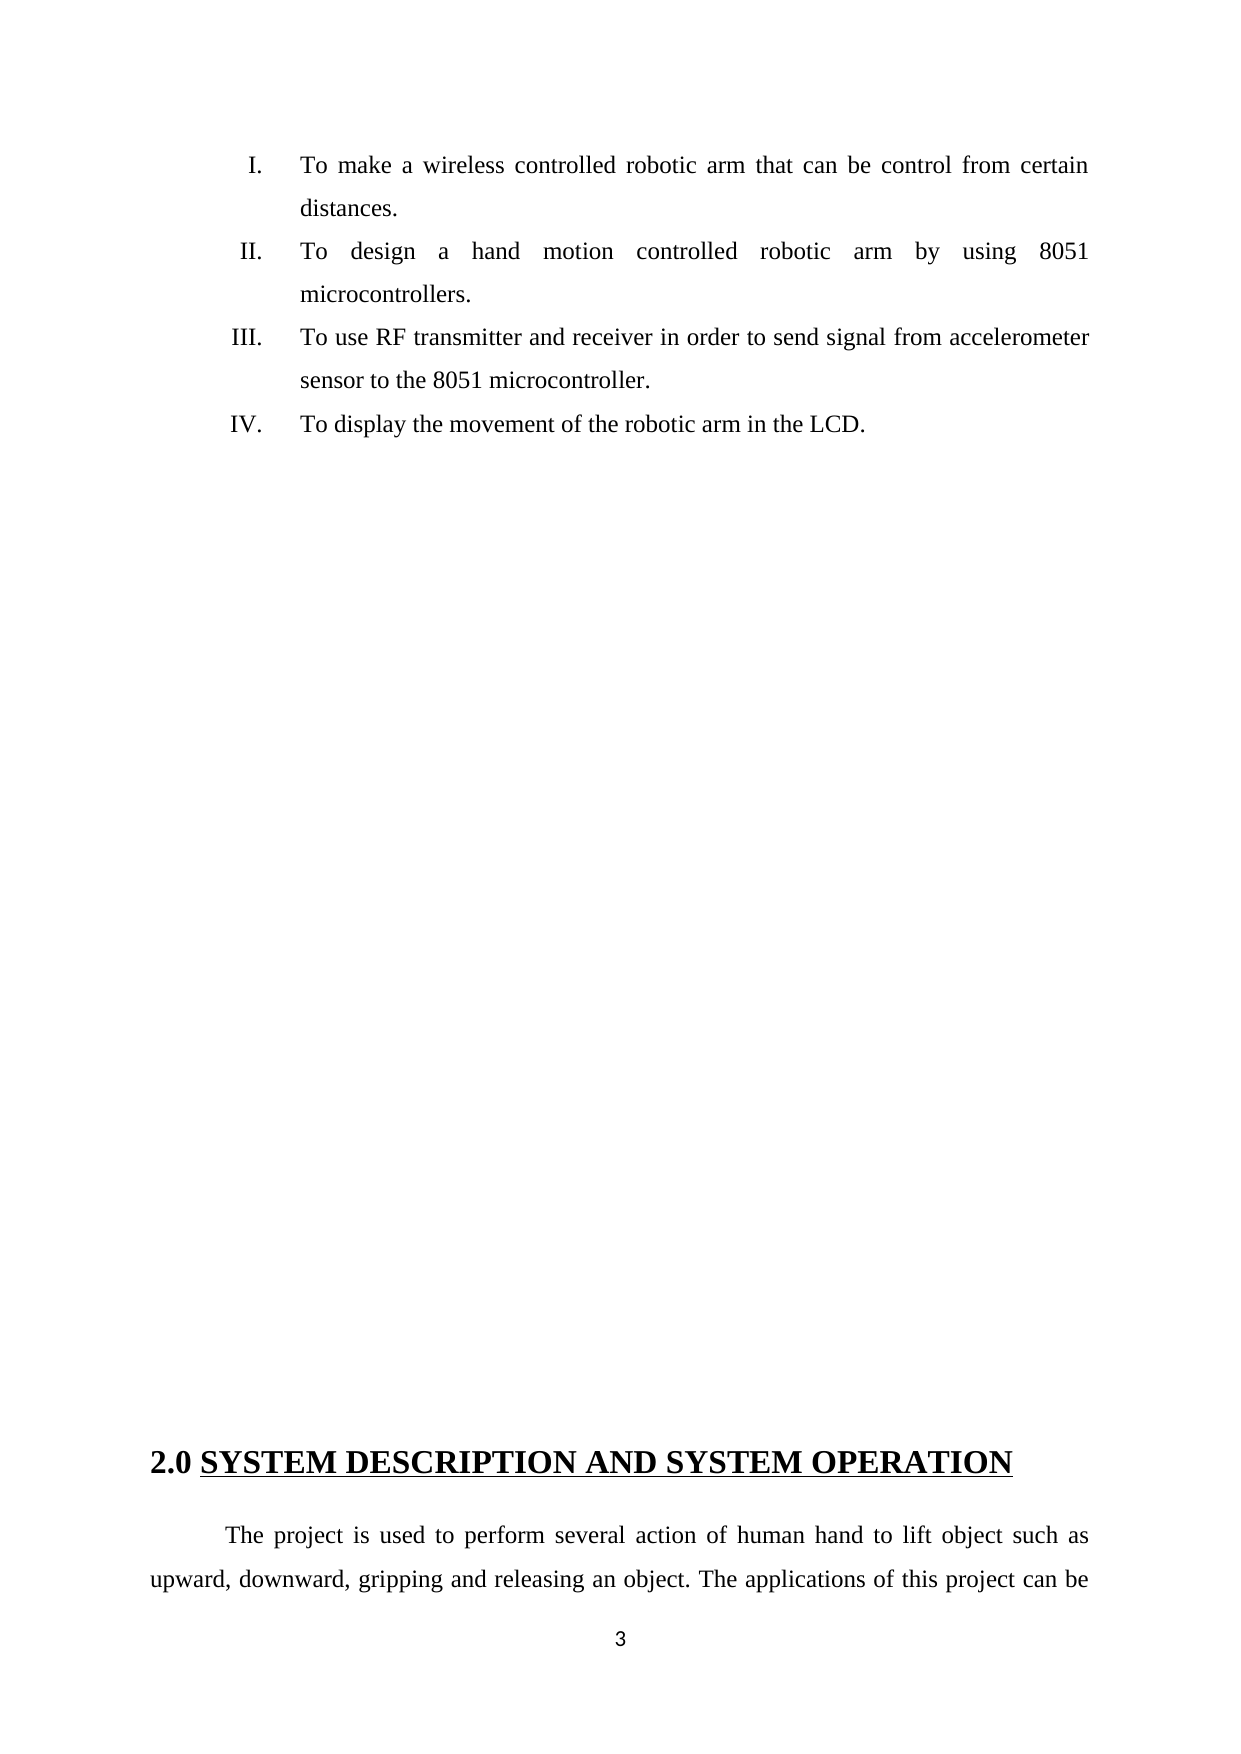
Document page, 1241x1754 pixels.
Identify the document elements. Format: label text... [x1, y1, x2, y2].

list To design a hand motion controlled robotic arm by using 8051 microcontrollers. [262, 236, 1090, 308]
list To display the movement of the robotic arm in the LCD. [262, 409, 1090, 437]
list To use RF transmitter and receiver in order to send signal from accelerometer sensor to the 8051 microcontroller. [262, 322, 1090, 394]
list To make a wireless controlled robotic arm that can be control from certain distances. [262, 150, 1090, 222]
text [150, 1521, 1090, 1592]
text 2.0 SYSTEM DESCRIPTION AND SYSTEM OPERATION [150, 1442, 1090, 1481]
